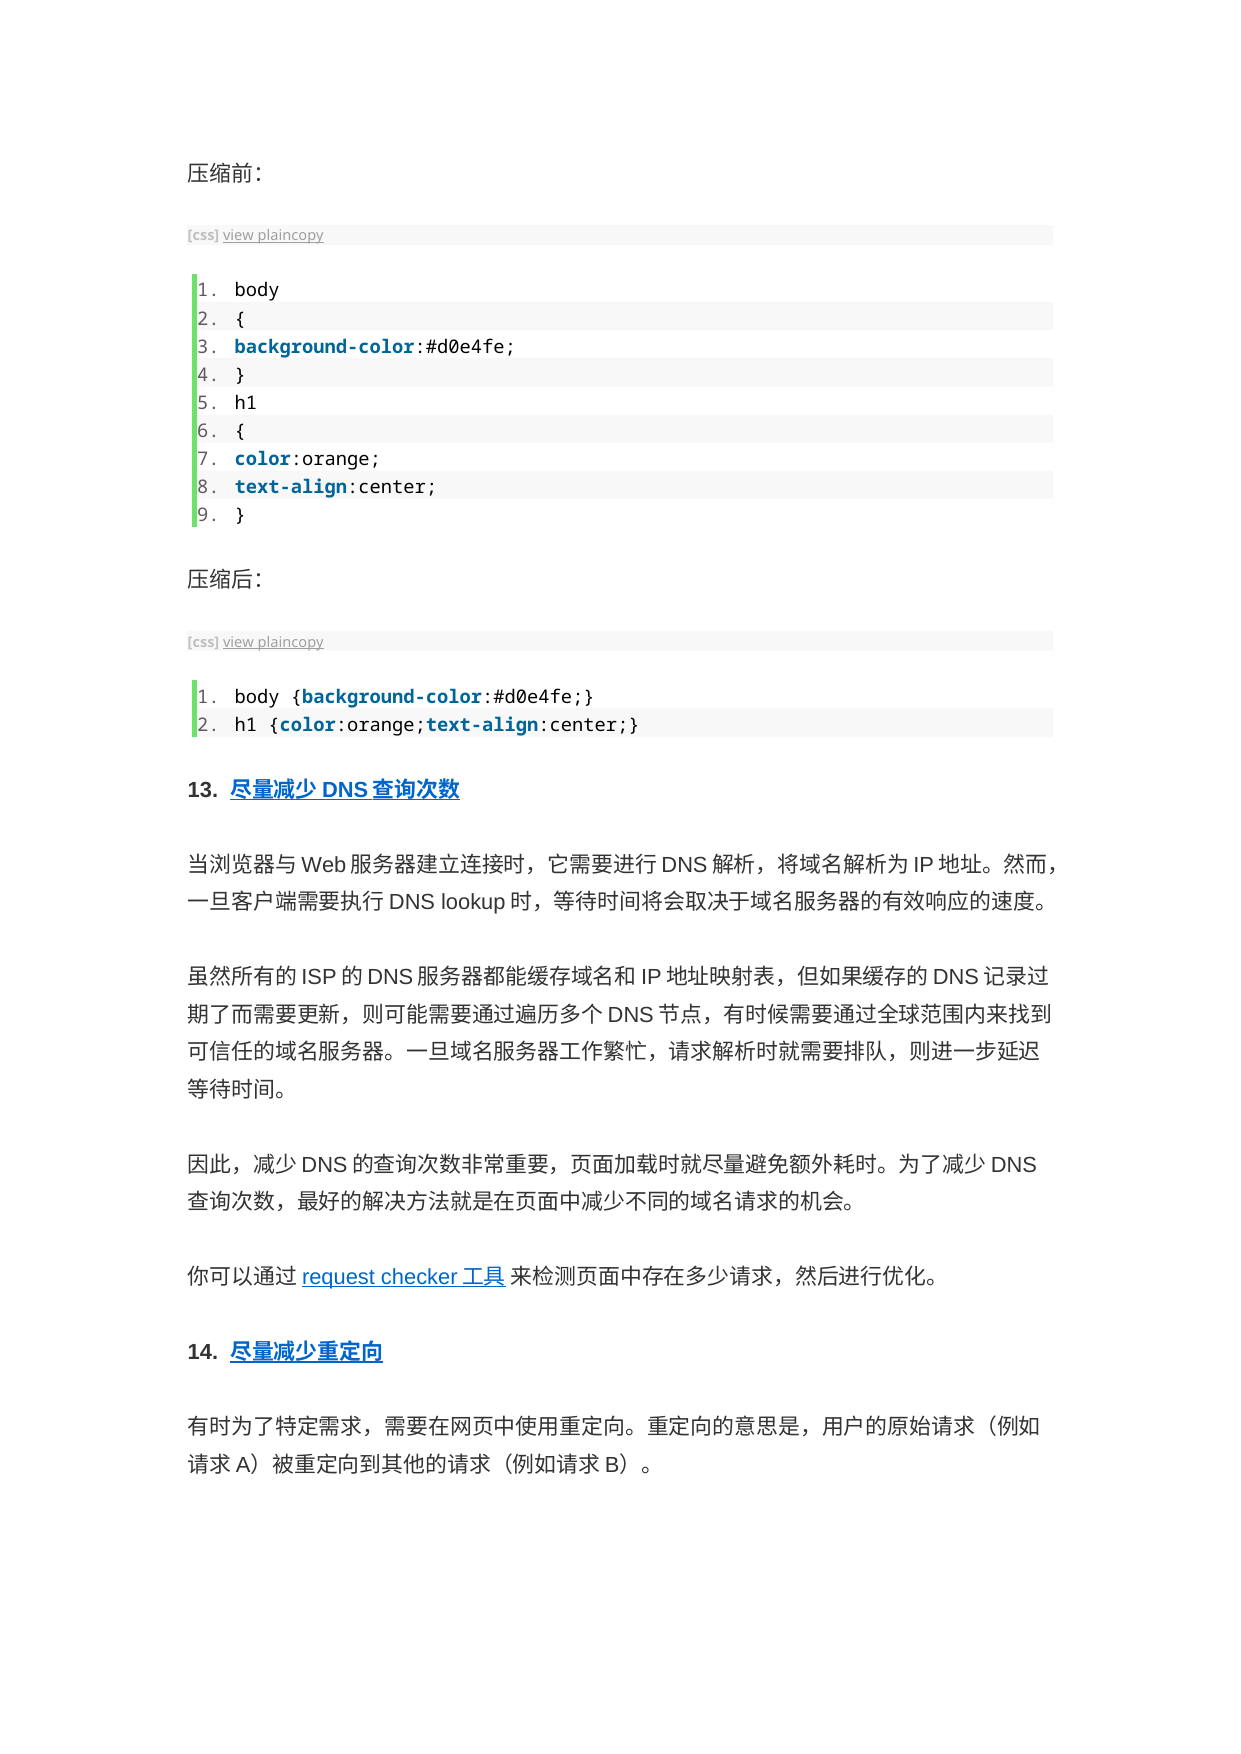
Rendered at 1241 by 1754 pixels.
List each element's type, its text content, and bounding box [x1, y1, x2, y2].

list h1 [197, 387, 1053, 415]
text 压缩后： [187, 556, 1053, 594]
list { [197, 302, 1053, 330]
text 虽然所有的ISP的DNS服务器都能缓存域名和IP地址映射表，但如果缓存的DNS记录过期了而需要更新，则可能需要通过遍历多个DNS节点，有时候需要通过全球范围内来找到可信任的域名服务器。一旦域名服务器工作繁忙，请求解析时就需要排队，则进一步延迟等待时间。 [187, 953, 1053, 1103]
list body [197, 274, 1053, 302]
text 13. 尽量减少DNS查询次数 [187, 766, 1053, 803]
list } [197, 358, 1053, 387]
text 压缩前： [187, 150, 1053, 187]
text [css] view plaincopy [187, 225, 1053, 245]
text 14. 尽量减少重定向 [187, 1328, 1053, 1366]
list background-color:#d0e4fe; [197, 330, 1053, 358]
list color:orange; [197, 443, 1053, 471]
text 你可以通过 request checker工具 来检测页面中存在多少请求，然后进行优化。 [187, 1253, 1053, 1291]
text [css] view plaincopy [187, 631, 1053, 651]
list h1 {color:orange;text-align:center;} [197, 708, 1053, 737]
text 因此，减少DNS的查询次数非常重要，页面加载时就尽量避免额外耗时。为了减少DNS查询次数，最好的解决方法就是在页面中减少不同的域名请求的机会。 [187, 1141, 1053, 1216]
list body {background-color:#d0e4fe;} [197, 680, 1053, 708]
list } [197, 499, 1053, 527]
text 当浏览器与Web服务器建立连接时，它需要进行DNS解析，将域名解析为IP地址。然而，一旦客户端需要执行DNS lookup时，等待时间将会取决于域名服务器的有效响应的速度。 [187, 841, 1053, 916]
list { [197, 415, 1053, 443]
text 有时为了特定需求，需要在网页中使用重定向。重定向的意思是，用户的原始请求（例如请求A）被重定向到其他的请求（例如请求B）。 [187, 1403, 1053, 1478]
list text-align:center; [197, 471, 1053, 499]
